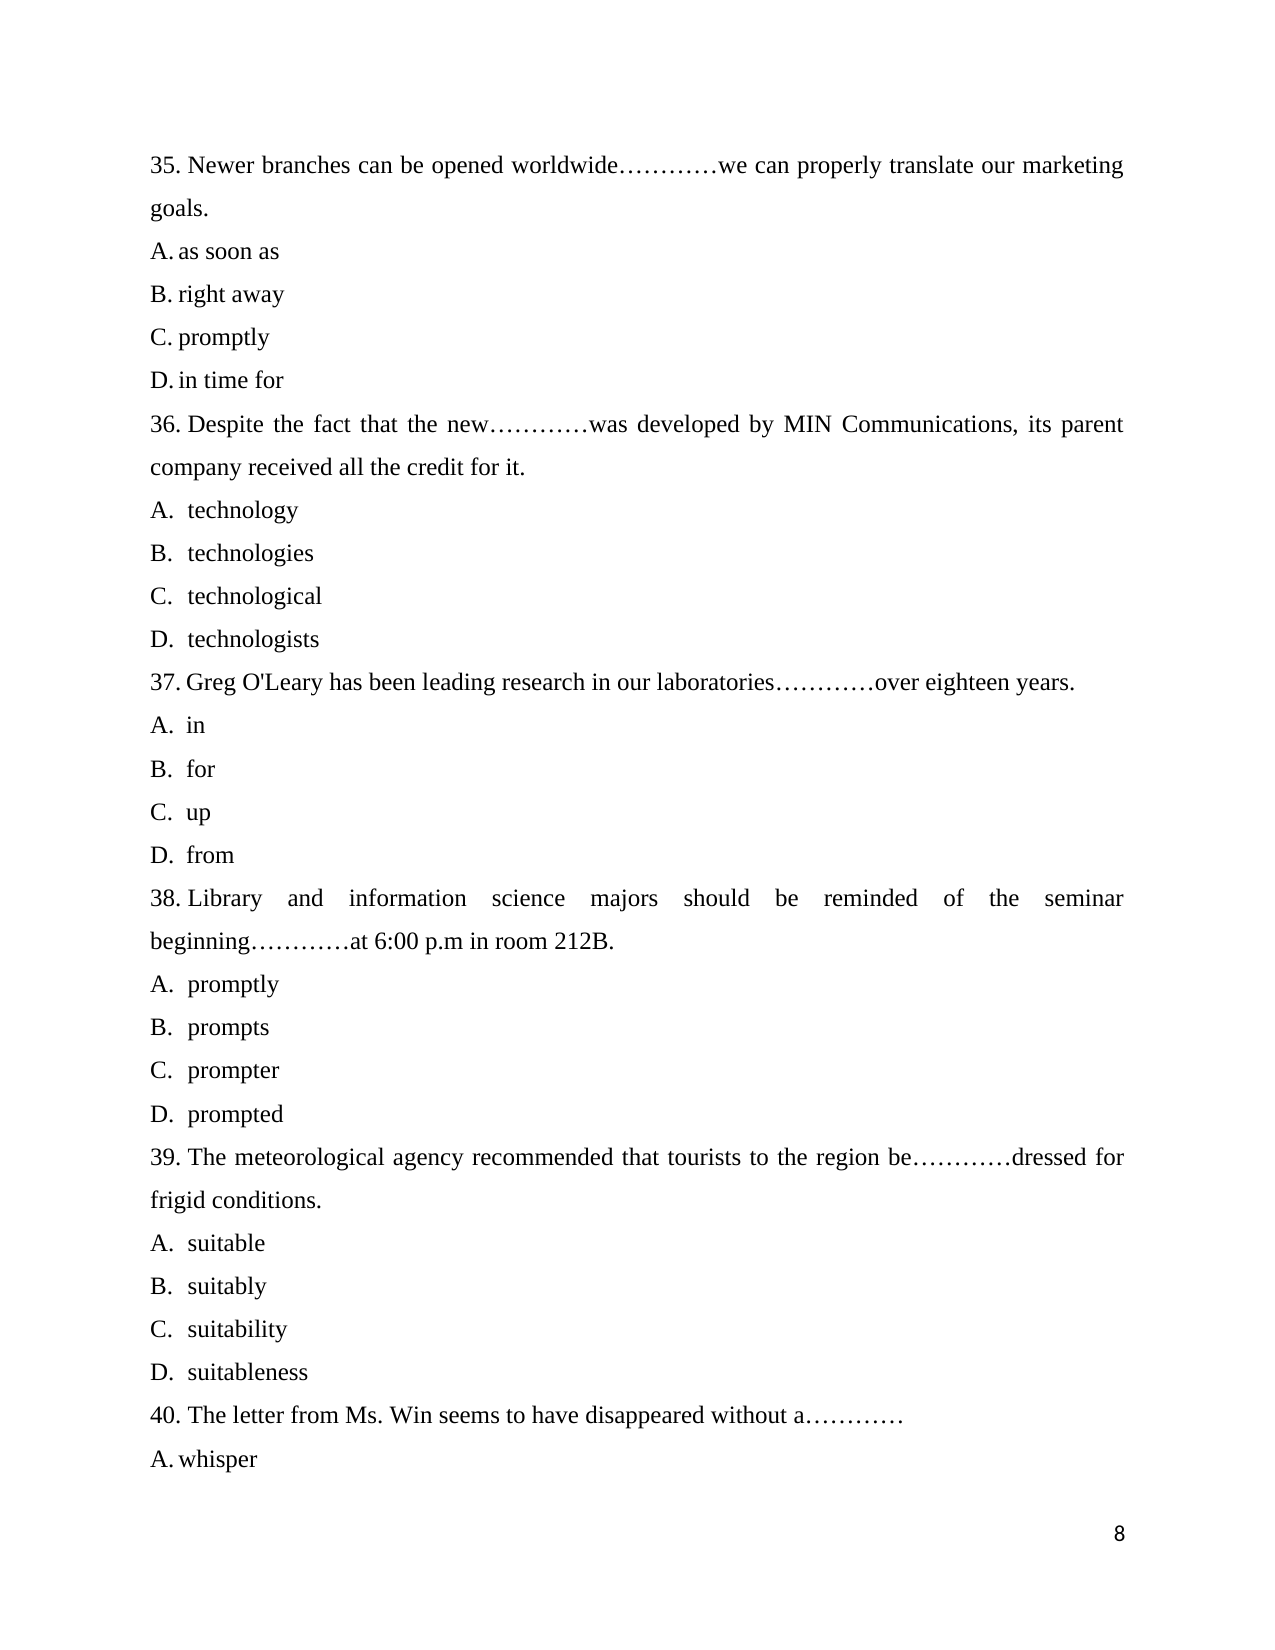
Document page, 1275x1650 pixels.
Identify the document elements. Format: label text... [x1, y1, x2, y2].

list technology [150, 495, 1125, 524]
list up [150, 797, 1125, 826]
list prompts [150, 1012, 1125, 1041]
list right away [150, 279, 1125, 308]
list Greg O'Leary has been leading research in our laboratories…………over eighteen years. [150, 667, 1125, 696]
list technologies [150, 538, 1125, 567]
list suitably [150, 1271, 1125, 1300]
list The meteorological agency recommended that tourists to the region be…………dressed for frigid conditions. [150, 1142, 1125, 1214]
list suitable [150, 1228, 1125, 1257]
list The letter from Ms. Win seems to have disappeared without a………… [150, 1401, 1125, 1429]
list technological [150, 581, 1125, 610]
list prompter [150, 1056, 1125, 1084]
list suitability [150, 1314, 1125, 1343]
list in time for [150, 366, 1125, 394]
list suitableness [150, 1357, 1125, 1386]
list Despite the fact that the new…………was developed by MIN Communications, its parent company received all the credit for it. [150, 409, 1125, 481]
list from [150, 840, 1125, 869]
list prompted [150, 1099, 1125, 1127]
list for [150, 754, 1125, 782]
list promptly [150, 969, 1125, 998]
list technologists [150, 624, 1125, 653]
list Newer branches can be opened worldwide…………we can properly translate our marketing goals. [150, 150, 1125, 222]
list in [150, 711, 1125, 739]
list whisper [150, 1444, 1125, 1472]
list as soon as [150, 236, 1125, 265]
list promptly [150, 322, 1125, 351]
list Library and information science majors should be reminded of the seminar beginning…………at 6:00 p.m in room 212B. [150, 883, 1125, 955]
